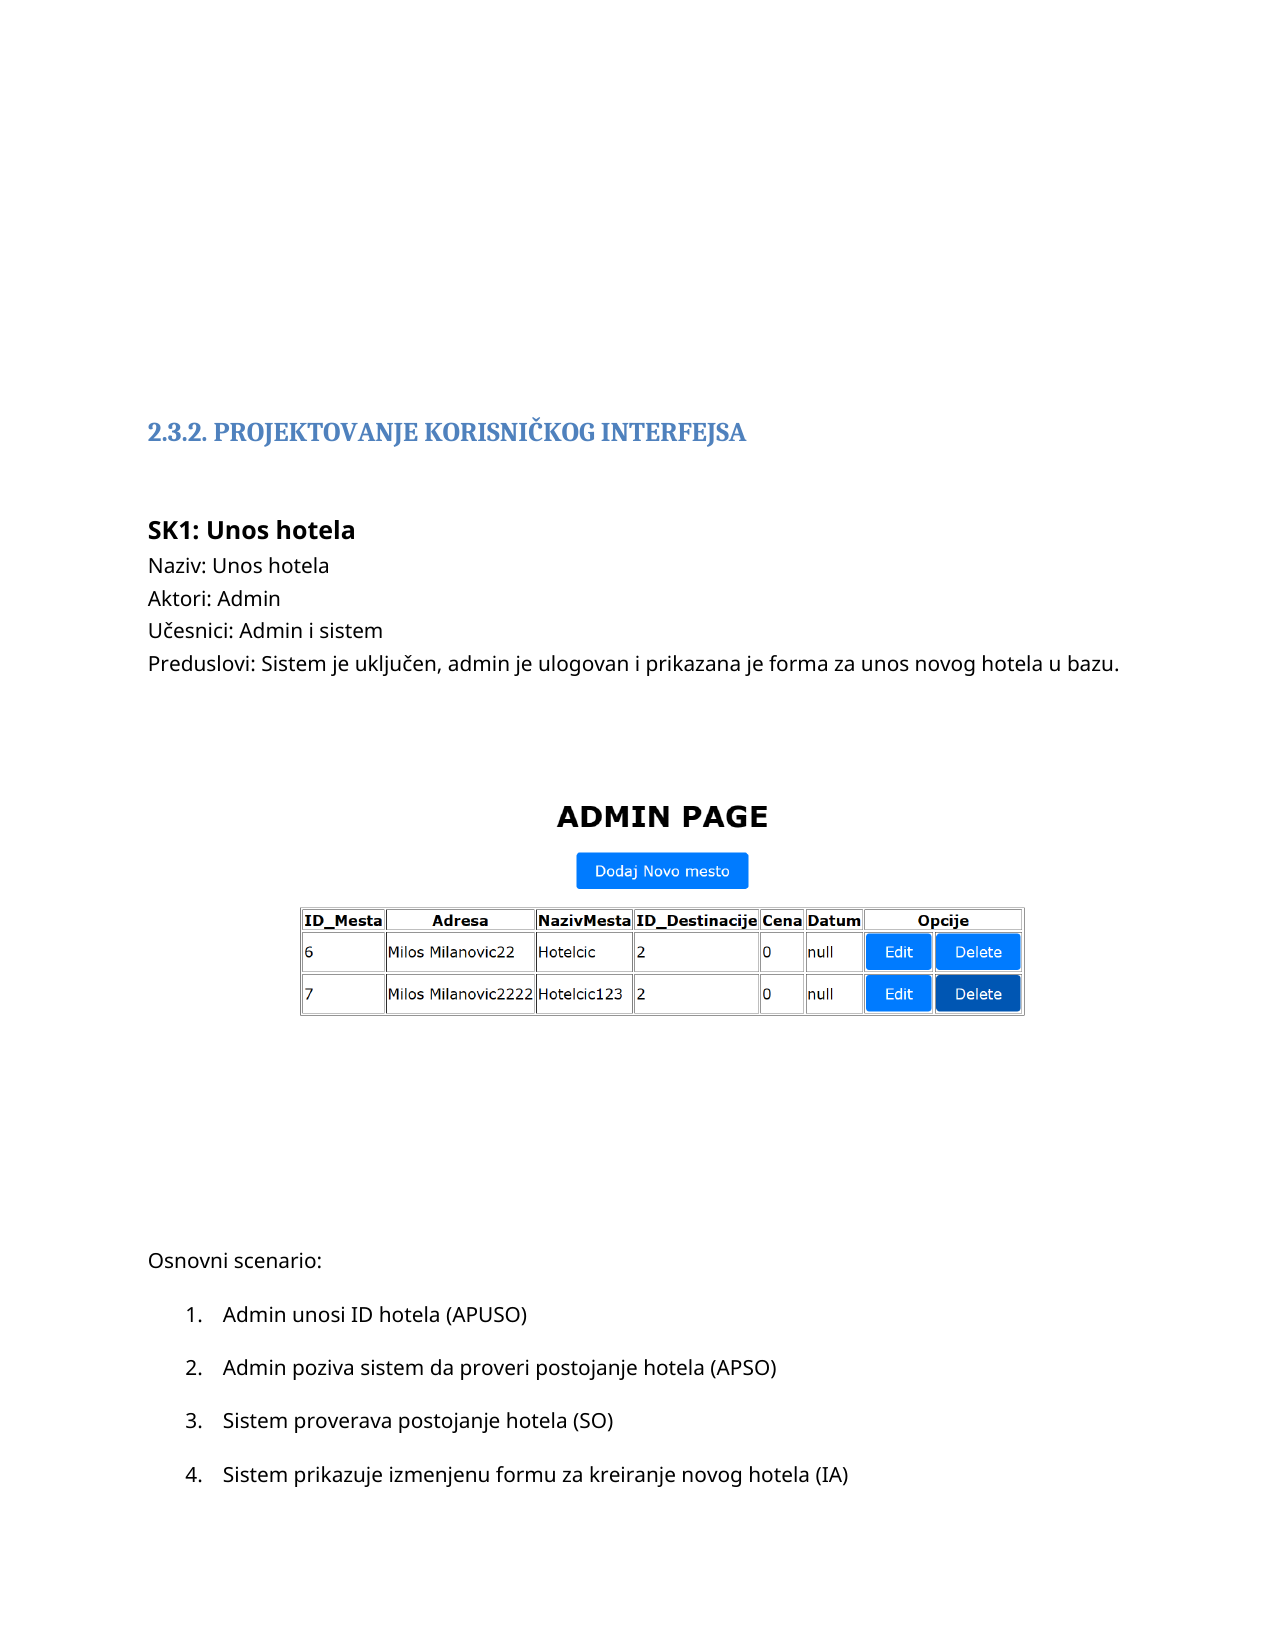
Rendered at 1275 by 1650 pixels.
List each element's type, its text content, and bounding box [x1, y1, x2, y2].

text SK1: Unos hotela Naziv: Unos hotela Aktori: Admin Učesnici: Admin i sistem Preduslovi: Sistem je uključen, admin je ulogovan i prikazana je forma za unos novog hotela u bazu. [148, 513, 1125, 677]
list Admin unosi ID hotela (APUSO) [185, 1300, 1125, 1328]
picture [147, 755, 1125, 1115]
list Sistem proverava postojanje hotela (SO) [185, 1407, 1125, 1435]
text Osnovni scenario: [148, 1246, 1125, 1275]
subtitle 2.3.2. PROJEKTOVANJE KORISNIČKOG INTERFEJSA [148, 417, 1125, 448]
list Sistem prikazuje izmenjenu formu za kreiranje novog hotela (IA) [185, 1460, 1125, 1488]
list Admin poziva sistem da proveri postojanje hotela (APSO) [185, 1353, 1125, 1382]
